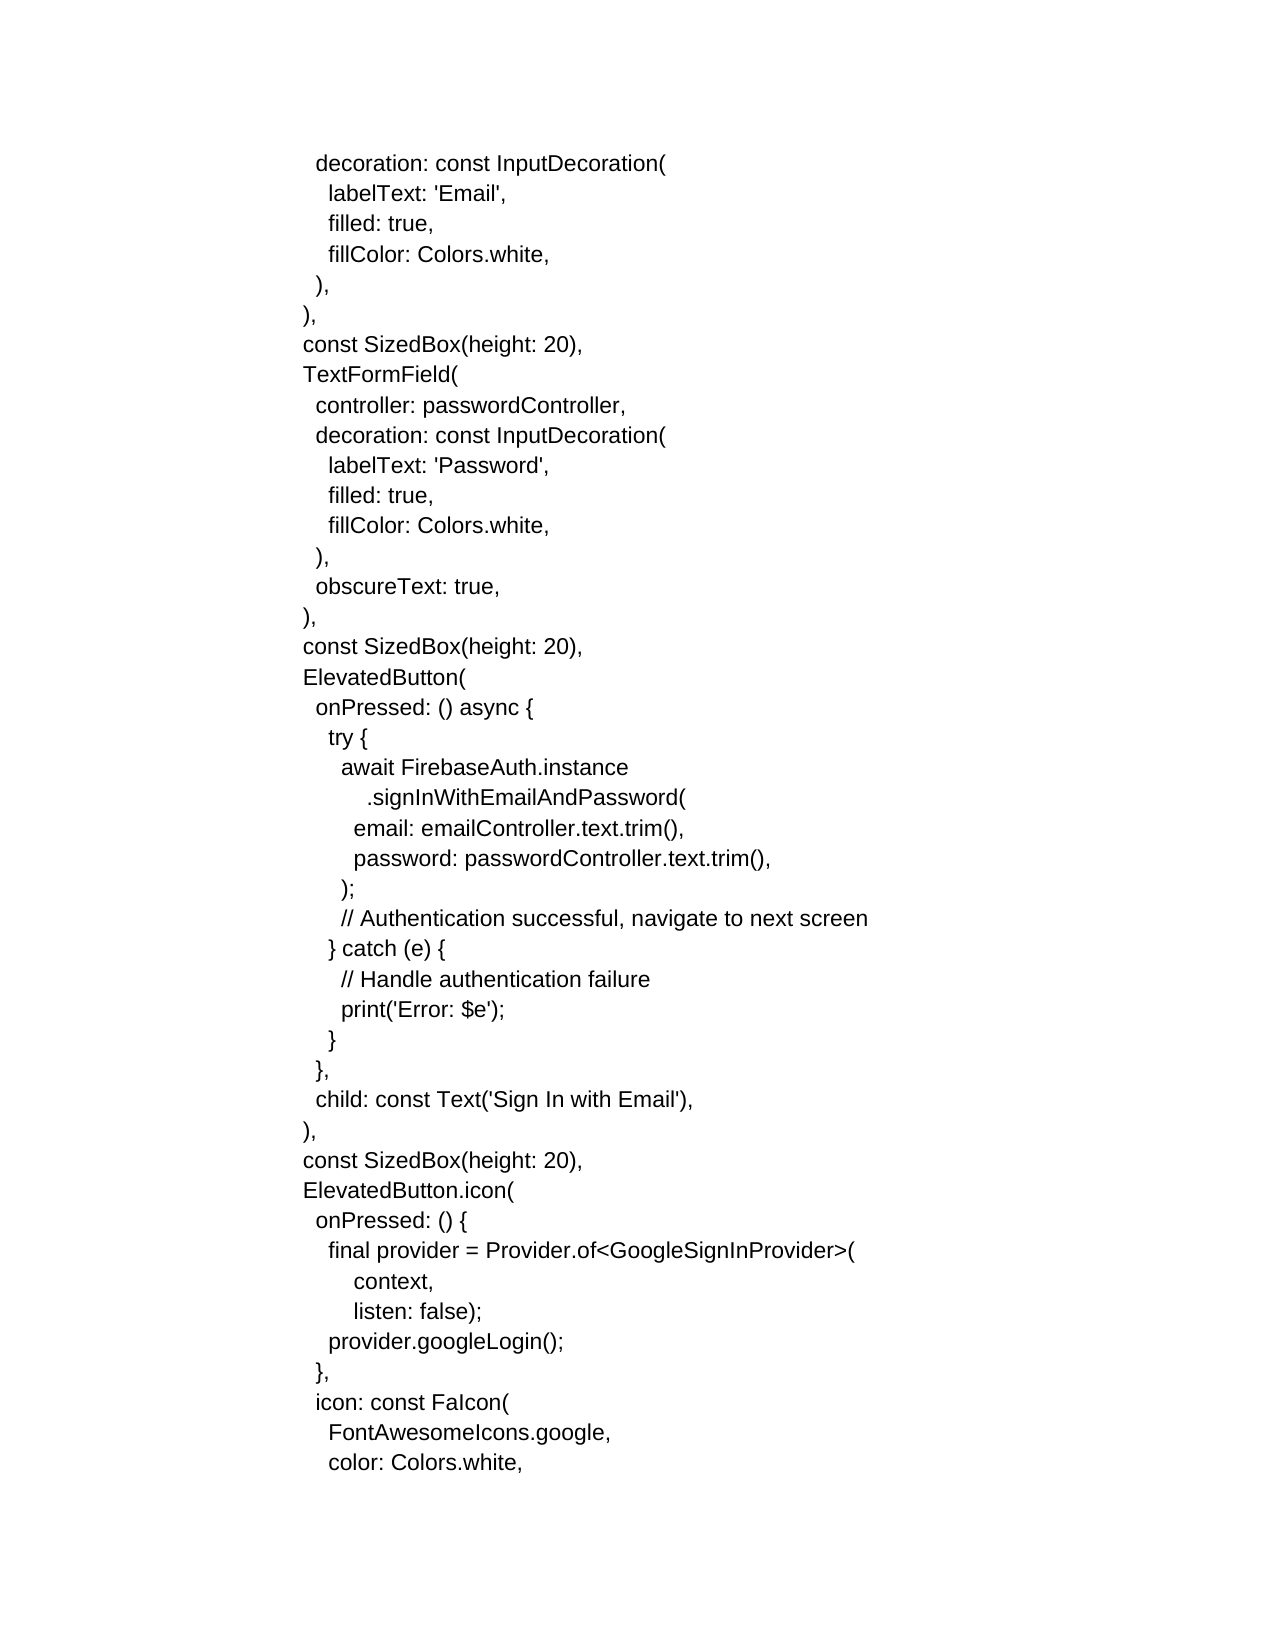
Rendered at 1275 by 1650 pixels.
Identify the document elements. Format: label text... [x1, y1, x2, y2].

text ), [150, 1117, 1125, 1143]
text const SizedBox(height: 20), [150, 331, 1125, 358]
text decoration: const InputDecoration( [150, 422, 1125, 448]
text labelText: 'Password', [150, 452, 1125, 478]
text listen: false); [150, 1298, 1125, 1324]
text ), [150, 301, 1125, 327]
text ); [150, 875, 1125, 901]
text await FirebaseAuth.instance [150, 754, 1125, 781]
text onPressed: () async { [150, 694, 1125, 720]
text // Handle authentication failure [150, 966, 1125, 992]
text }, [150, 1358, 1125, 1385]
text ), [150, 603, 1125, 629]
text filled: true, [150, 210, 1125, 237]
text controller: passwordController, [150, 392, 1125, 418]
text // Authentication successful, navigate to next screen [150, 905, 1125, 932]
text TextFormField( [150, 361, 1125, 388]
text icon: const FaIcon( [150, 1388, 1125, 1415]
text } catch (e) { [150, 935, 1125, 962]
text FontAwesomeIcons.google, [150, 1419, 1125, 1445]
text fillColor: Colors.white, [150, 241, 1125, 267]
text }, [150, 1056, 1125, 1083]
text const SizedBox(height: 20), [150, 1147, 1125, 1173]
text onPressed: () { [150, 1207, 1125, 1234]
text color: Colors.white, [150, 1449, 1125, 1475]
text obscureText: true, [150, 573, 1125, 599]
text password: passwordController.text.trim(), [150, 845, 1125, 871]
text try { [150, 724, 1125, 750]
text decoration: const InputDecoration( [150, 150, 1125, 176]
text filled: true, [150, 482, 1125, 509]
text const SizedBox(height: 20), [150, 633, 1125, 660]
text .signInWithEmailAndPassword( [150, 784, 1125, 811]
text ), [150, 543, 1125, 569]
text final provider = Provider.of<GoogleSignInProvider>( [150, 1237, 1125, 1264]
text labelText: 'Email', [150, 180, 1125, 207]
text ElevatedButton( [150, 663, 1125, 690]
text print('Error: $e'); [150, 996, 1125, 1022]
text provider.googleLogin(); [150, 1328, 1125, 1354]
text email: emailController.text.trim(), [150, 814, 1125, 841]
text child: const Text('Sign In with Email'), [150, 1086, 1125, 1113]
text context, [150, 1268, 1125, 1294]
text ), [150, 271, 1125, 297]
text ElevatedButton.icon( [150, 1177, 1125, 1203]
text } [150, 1026, 1125, 1052]
text fillColor: Colors.white, [150, 512, 1125, 539]
